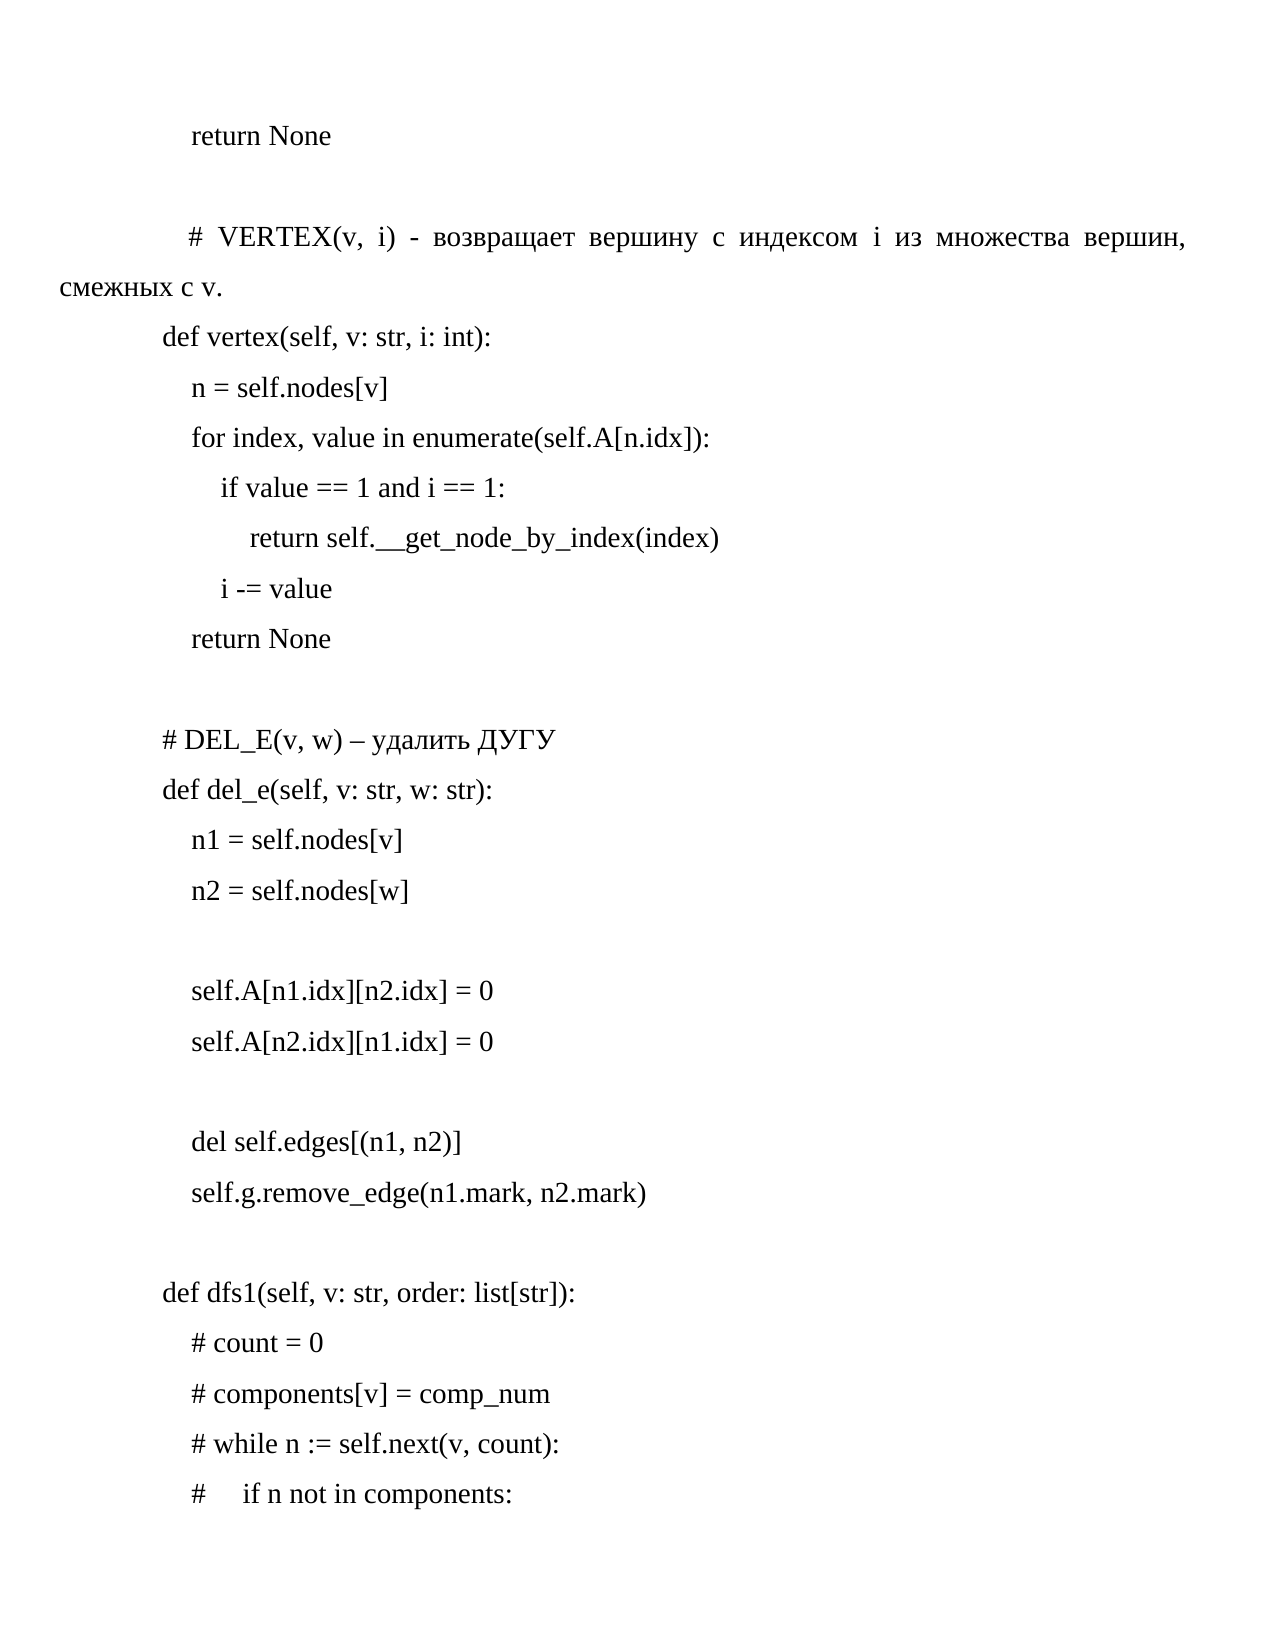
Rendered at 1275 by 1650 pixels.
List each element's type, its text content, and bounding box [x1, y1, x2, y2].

text # components[v] = comp_num [59, 1376, 1186, 1409]
text n1 = self.nodes[v] [59, 822, 1186, 856]
text del self.edges[(n1, n2)] [59, 1124, 1186, 1158]
text # DEL_Е(v, w) – удалить ДУГУ [59, 722, 1186, 755]
text self.g.remove_edge(n1.mark, n2.mark) [59, 1175, 1186, 1208]
text for index, value in enumerate(self.A[n.idx]): [59, 420, 1186, 453]
text # if n not in components: [59, 1477, 1186, 1510]
text # while n := self.next(v, count): [59, 1426, 1186, 1460]
text i -= value [59, 571, 1186, 604]
text def vertex(self, v: str, i: int): [59, 319, 1186, 353]
text n2 = self.nodes[w] [59, 873, 1186, 906]
text self.A[n2.idx][n1.idx] = 0 [59, 1024, 1186, 1057]
text return None [59, 118, 1186, 152]
text # VERTEX(v, i) - возвращает вершину с индексом i из множества вершин, смежных с v. [59, 219, 1186, 303]
text return self.__get_node_by_index(index) [59, 521, 1186, 554]
text def del_e(self, v: str, w: str): [59, 772, 1186, 806]
text return None [59, 621, 1186, 655]
text n = self.nodes[v] [59, 370, 1186, 403]
text # count = 0 [59, 1326, 1186, 1359]
text self.A[n1.idx][n2.idx] = 0 [59, 973, 1186, 1007]
text def dfs1(self, v: str, order: list[str]): [59, 1275, 1186, 1309]
text if value == 1 and i == 1: [59, 470, 1186, 504]
